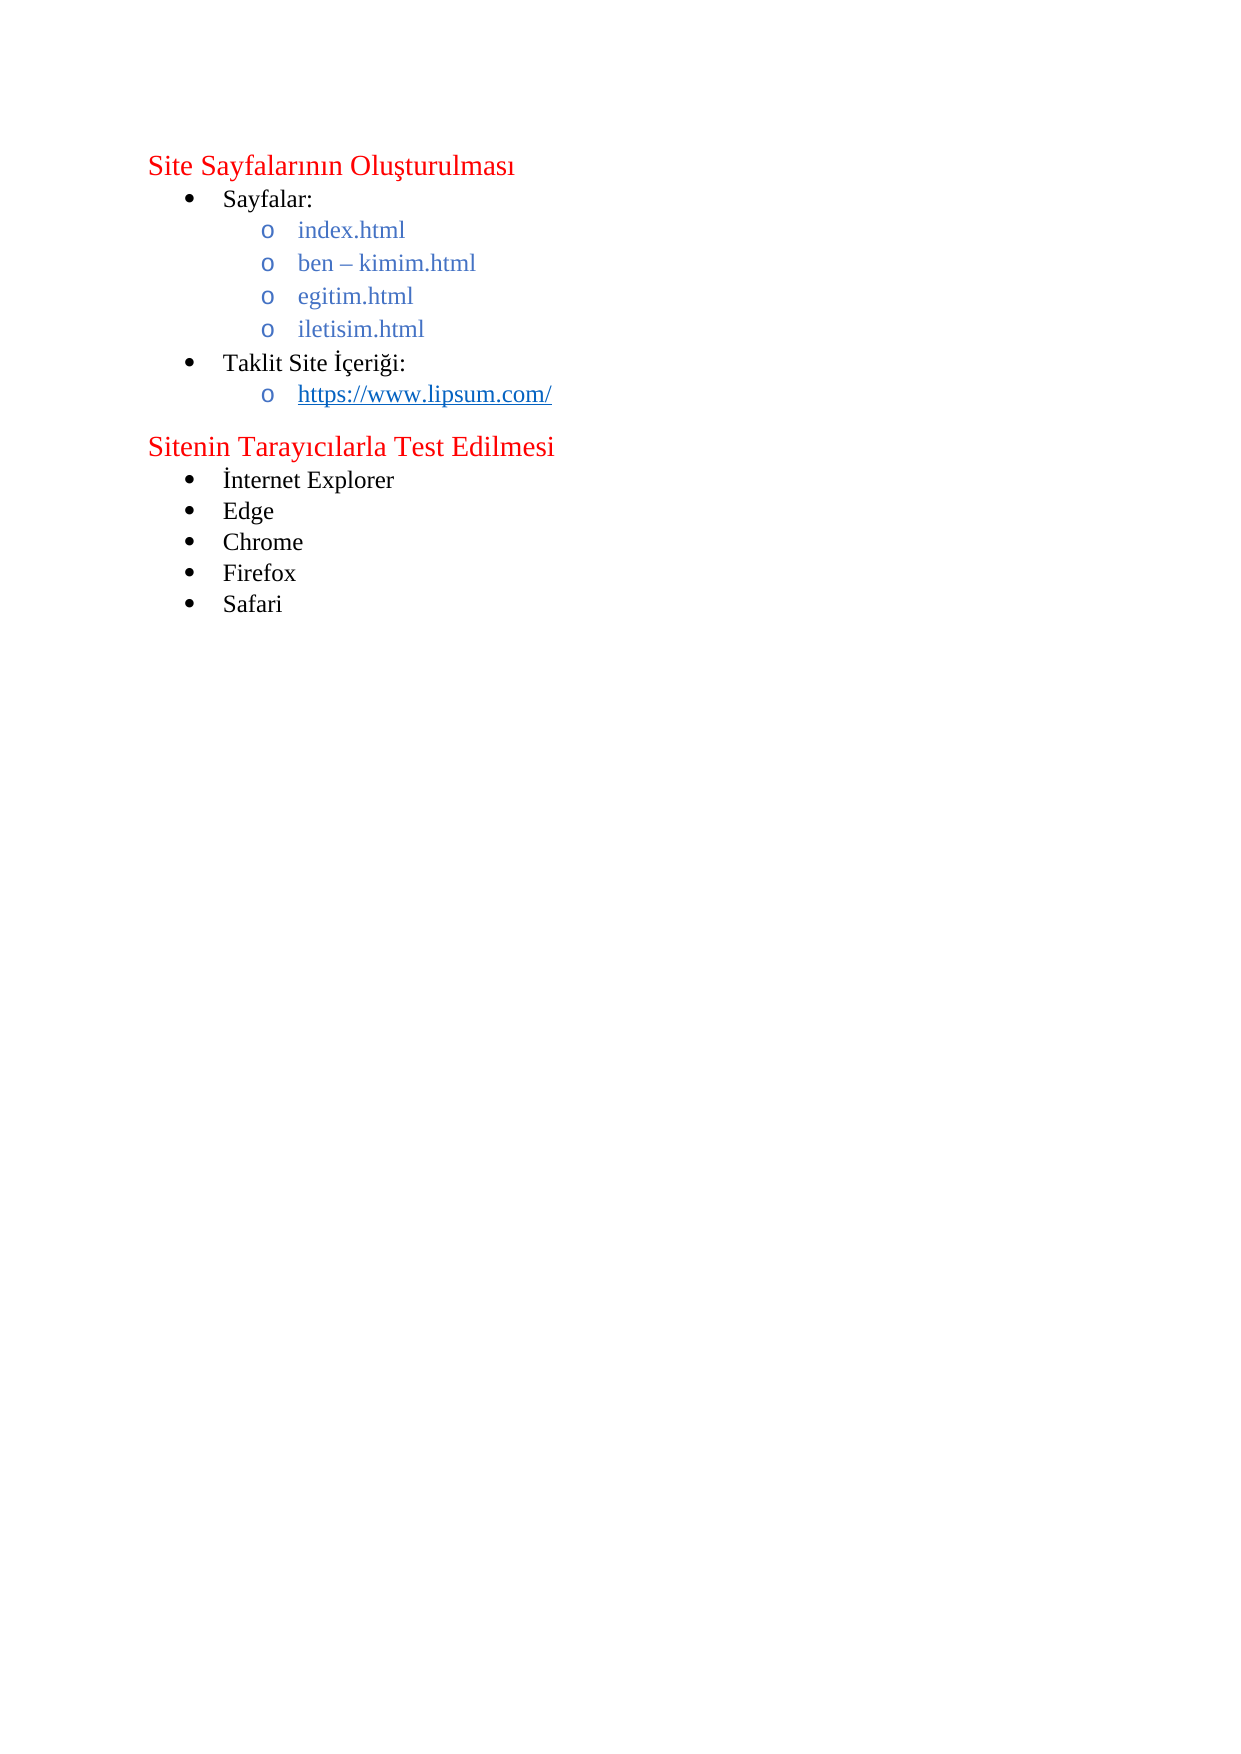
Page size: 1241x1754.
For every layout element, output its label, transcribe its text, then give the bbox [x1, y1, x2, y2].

list index.html [260, 215, 1093, 246]
list Sayfalar: [185, 184, 1093, 212]
list Taklit Site İçeriği: [185, 348, 1093, 376]
list İnternet Explorer [185, 465, 1093, 493]
list iletisim.html [260, 314, 1093, 345]
list Safari [185, 589, 1093, 618]
subtitle Sitenin Tarayıcılarla Test Edilmesi [148, 429, 1093, 462]
list Chrome [185, 527, 1093, 556]
list egitim.html [260, 281, 1093, 312]
list https://www.lipsum.com/ [260, 379, 1093, 409]
list ben – kimim.html [260, 248, 1093, 279]
list Firefox [185, 558, 1093, 587]
subtitle Site Sayfalarının Oluşturulması [148, 148, 1093, 181]
list Edge [185, 496, 1093, 524]
